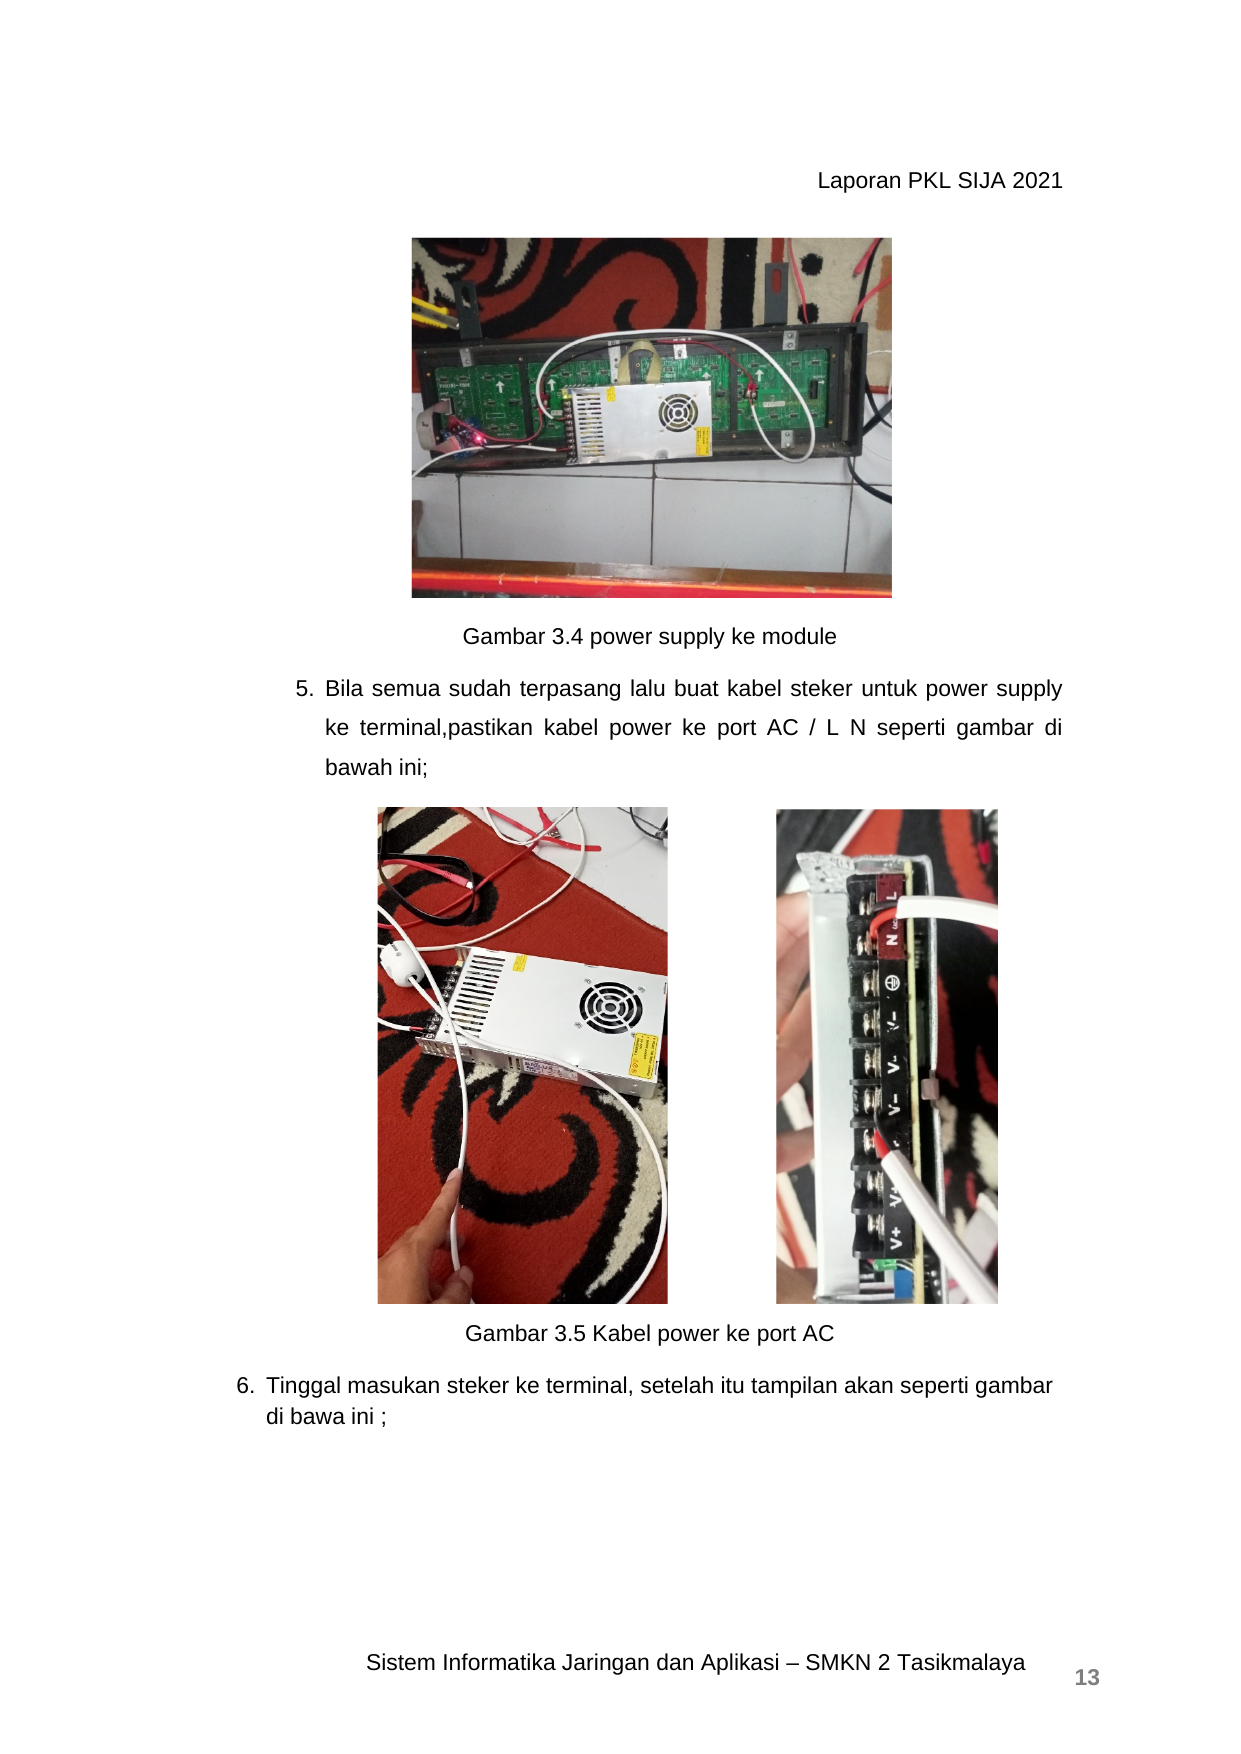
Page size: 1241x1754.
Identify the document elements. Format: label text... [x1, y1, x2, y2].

text Gambar 3.4 power supply ke module [236, 623, 1063, 649]
list Tinggal masukan steker ke terminal, setelah itu tampilan akan seperti gambar di bawa ini ; [236, 1372, 1063, 1429]
picture [377, 807, 668, 1304]
list Bila semua sudah terpasang lalu buat kabel steker untuk power supply ke terminal,pastikan kabel power ke port AC / L N seperti gambar di bawah ini; [295, 675, 1063, 780]
text Gambar 3.5 Kabel power ke port AC [236, 1320, 1063, 1347]
picture [412, 238, 891, 598]
picture [777, 810, 998, 1303]
